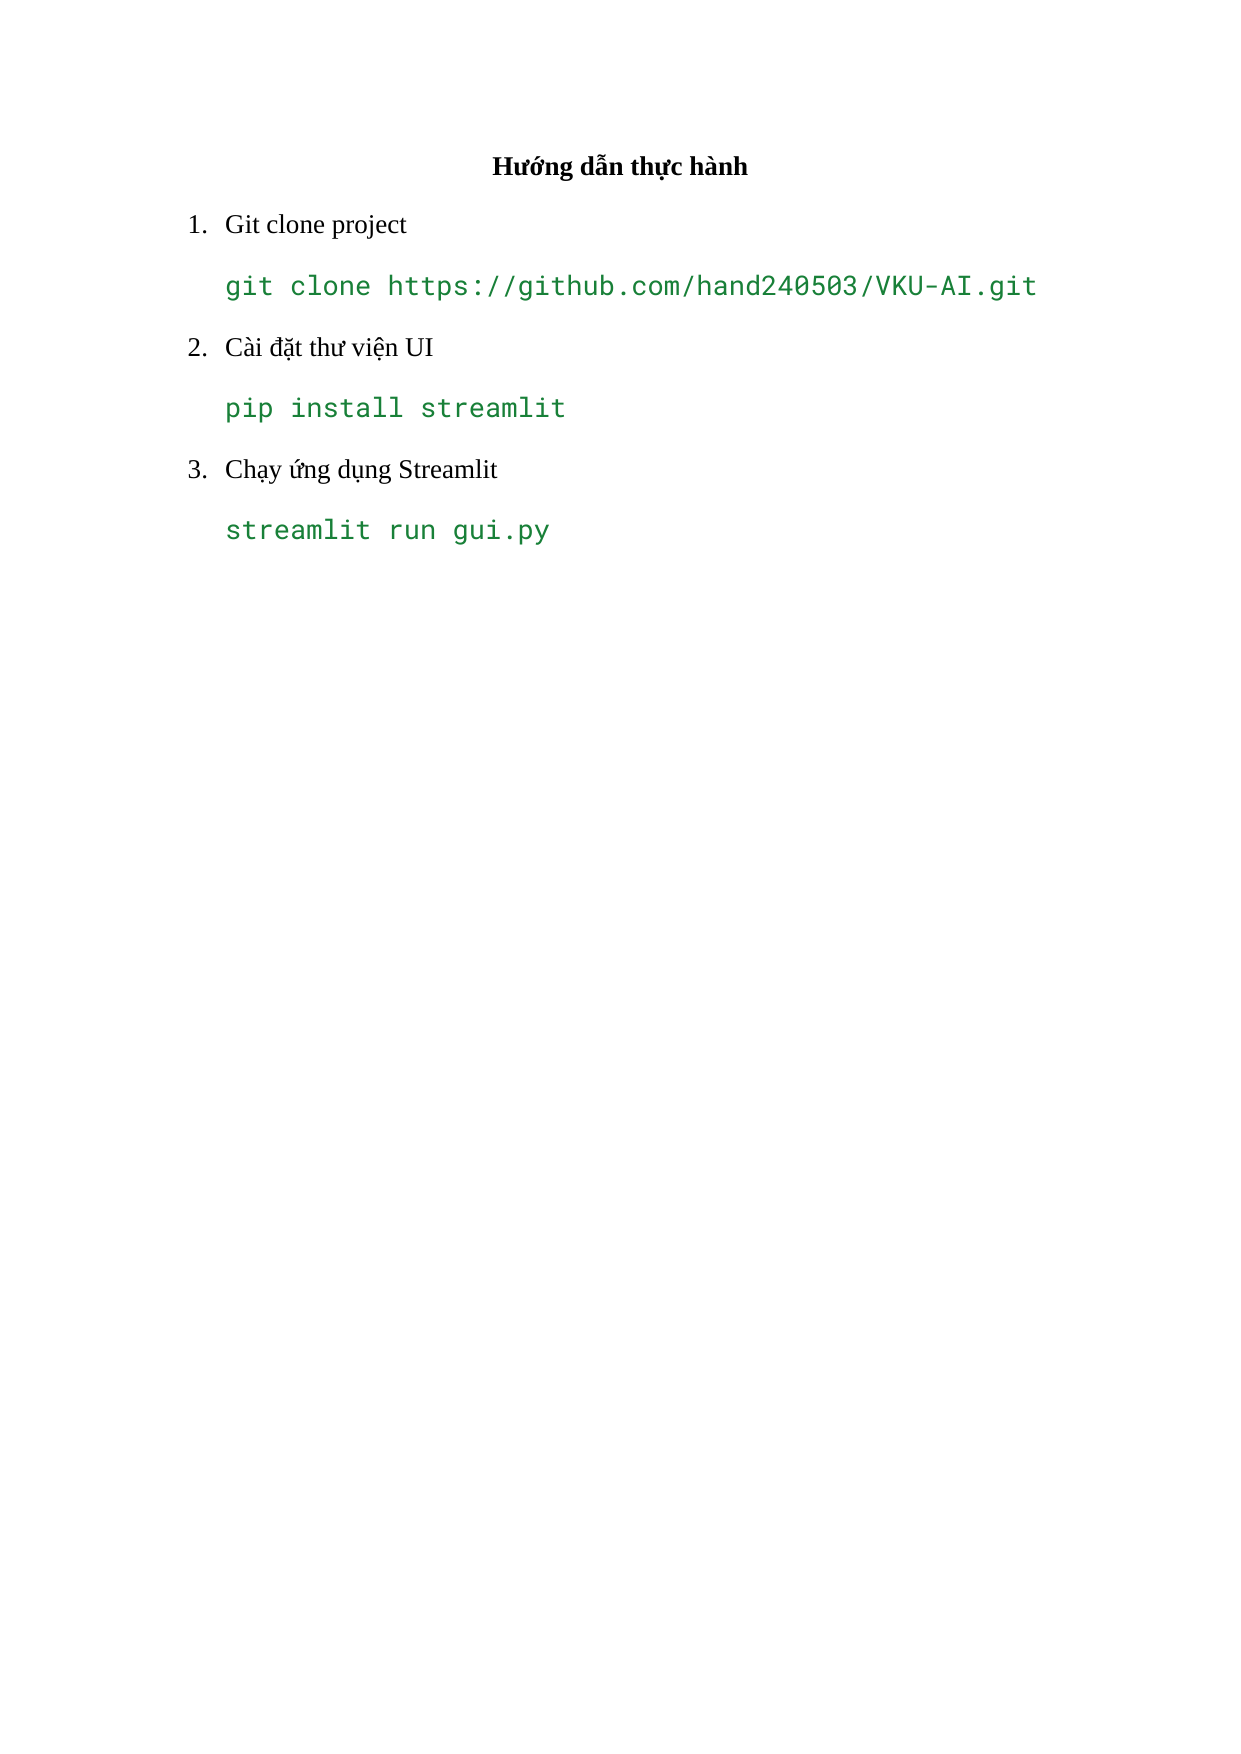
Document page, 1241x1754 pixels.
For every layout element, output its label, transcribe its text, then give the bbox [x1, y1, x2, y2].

list Cài đặt thư viện UI [187, 331, 1090, 362]
text streamlit run gui.py [225, 511, 1090, 547]
text Hướng dẫn thực hành [150, 150, 1090, 181]
list Chạy ứng dụng Streamlit [187, 453, 1090, 484]
text git clone https://github.com/hand240503/VKU-AI.git [225, 267, 1090, 303]
list Git clone project [187, 208, 1090, 240]
text pip install streamlit [225, 389, 1090, 425]
